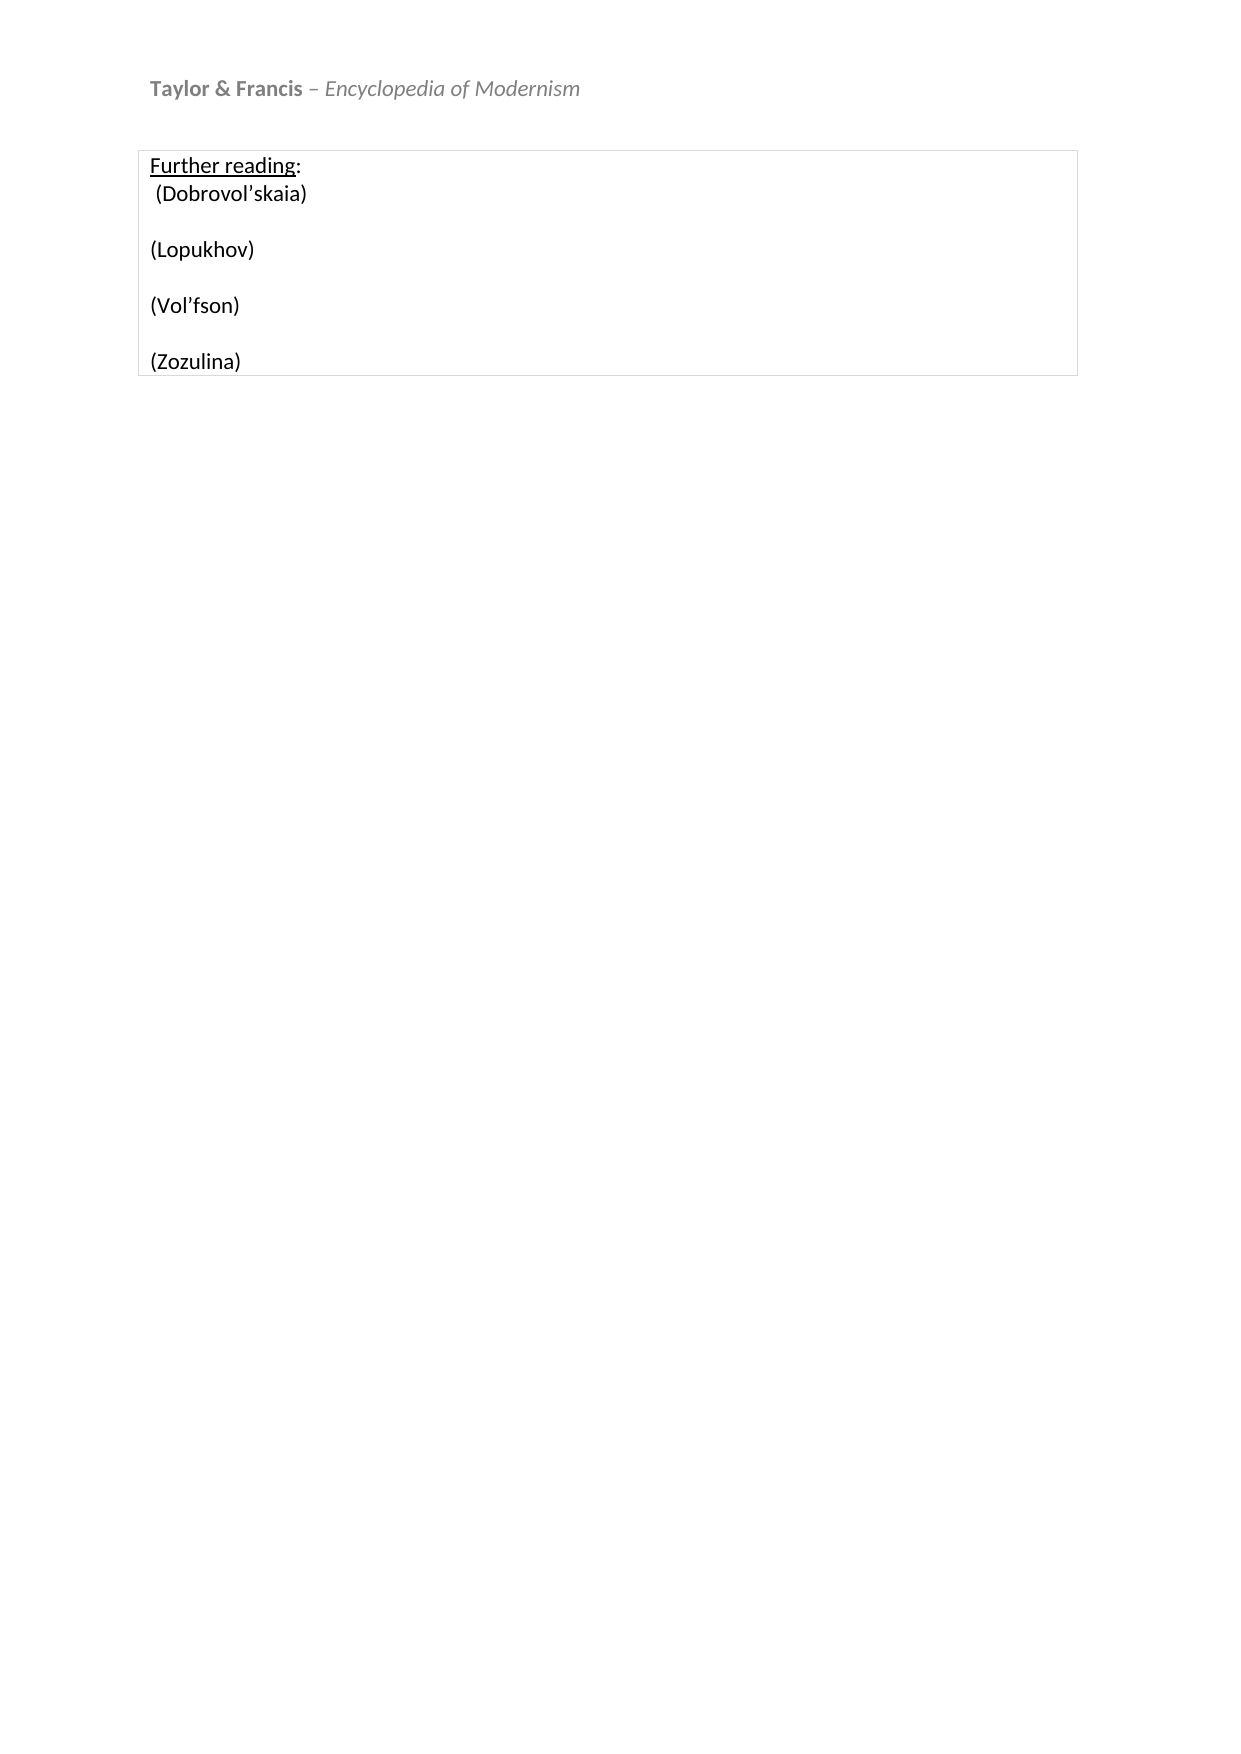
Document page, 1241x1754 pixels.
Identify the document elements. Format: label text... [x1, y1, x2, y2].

table_cell Further reading: [139, 151, 1077, 375]
